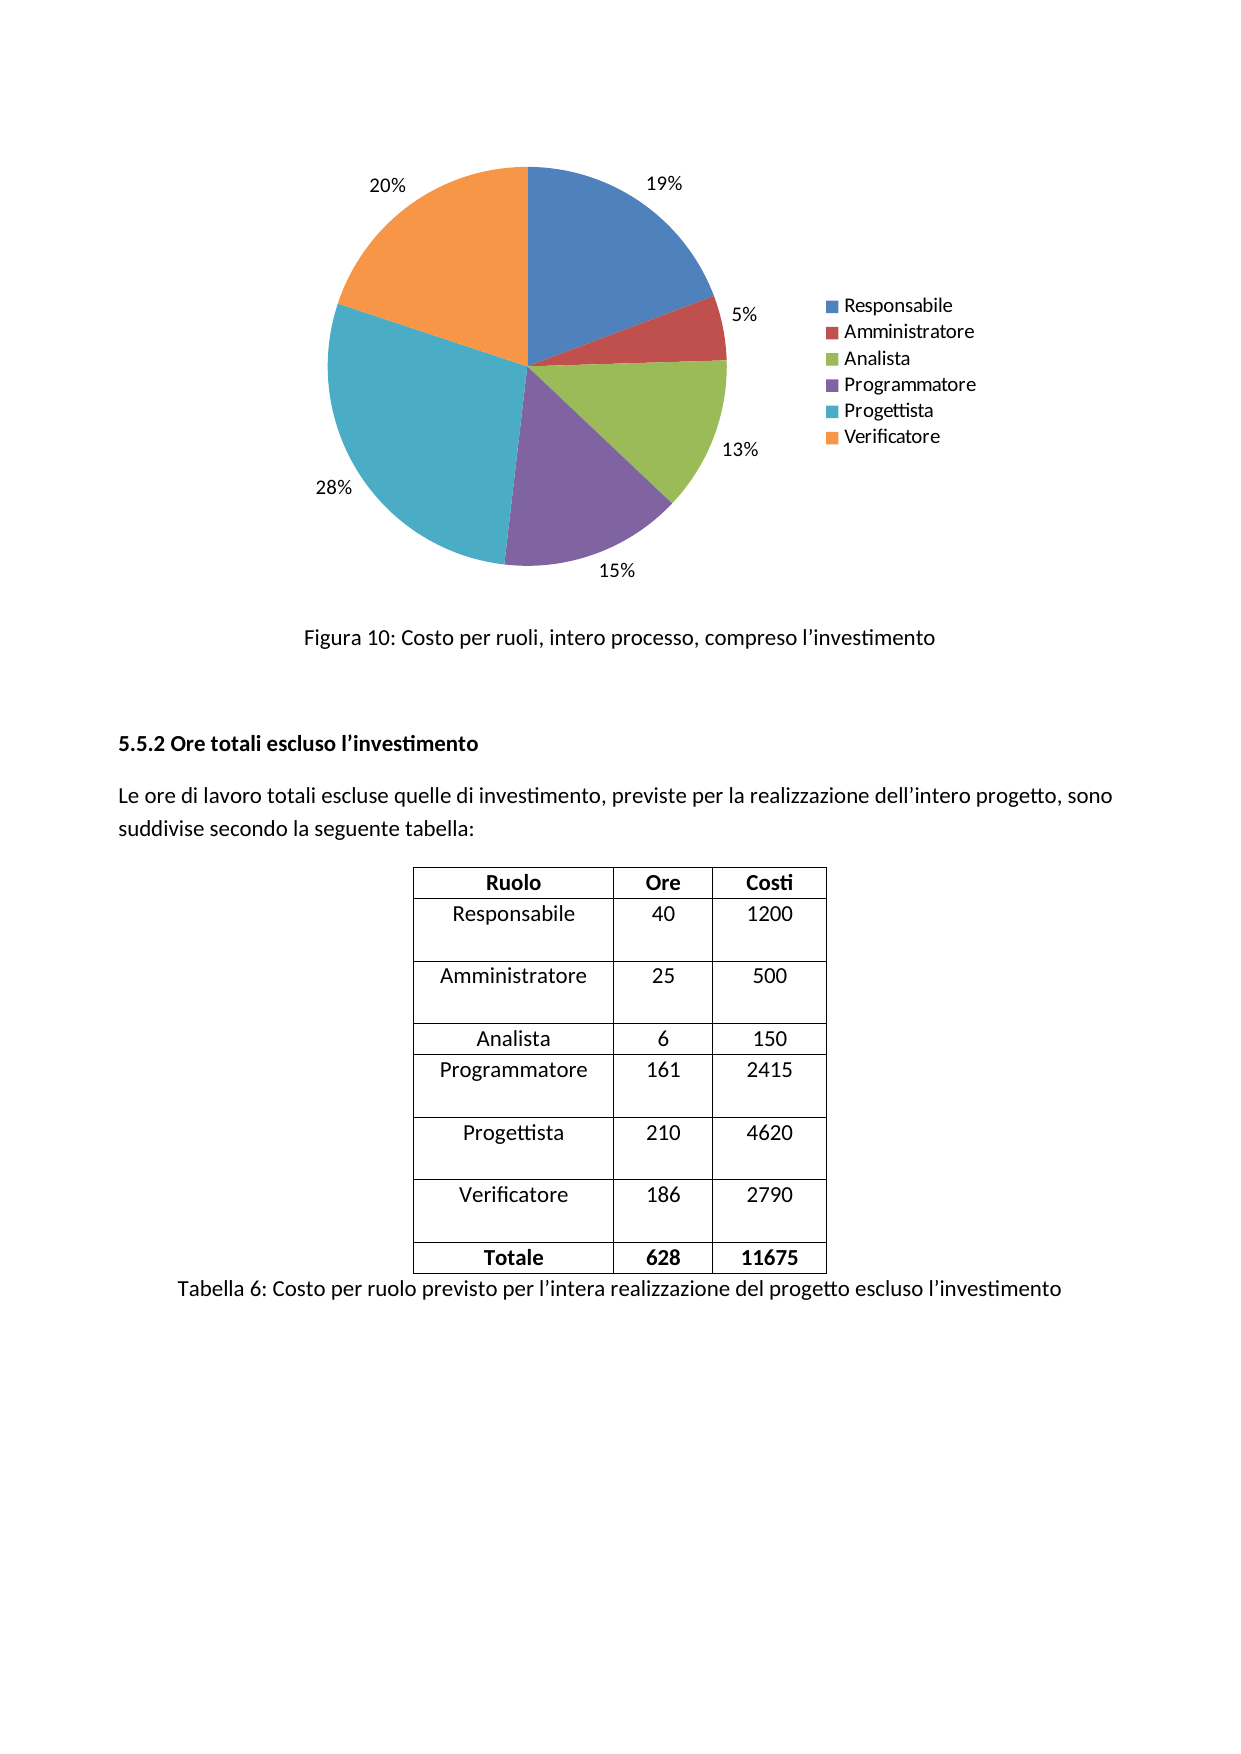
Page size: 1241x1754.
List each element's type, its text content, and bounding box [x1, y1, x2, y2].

text 5.5.2 Ore totali escluso l’investimento [118, 729, 1122, 757]
table_cell 2790 [713, 1180, 826, 1242]
table_cell 500 [713, 962, 826, 1023]
text Figura 10: Costo per ruoli, intero processo, compreso l’investimento [118, 623, 1122, 651]
table_cell Totale [414, 1243, 613, 1273]
table_header Ruolo [414, 868, 613, 898]
table_cell Amministratore [414, 962, 613, 1023]
table_cell 2415 [713, 1055, 826, 1117]
table_cell 40 [614, 899, 712, 961]
text Tabella 6: Costo per ruolo previsto per l’intera realizzazione del progetto escluso l’investimento [118, 1274, 1122, 1302]
text Le ore di lavoro totali escluse quelle di investimento, previste per la realizzazione dell’intero progetto, sono suddivise secondo la seguente tabella: [118, 782, 1122, 842]
table_cell Progettista [414, 1118, 613, 1179]
table_cell 1200 [713, 899, 826, 961]
table_cell 628 [614, 1243, 712, 1273]
table_cell 6 [614, 1024, 712, 1054]
table_cell 161 [614, 1055, 712, 1117]
table_cell 150 [713, 1024, 826, 1054]
table_cell Analista [414, 1024, 613, 1054]
table_cell Verificatore [414, 1180, 613, 1242]
table_header Costi [713, 868, 826, 898]
table_cell 186 [614, 1180, 712, 1242]
table_cell 210 [614, 1118, 712, 1179]
table_cell 4620 [713, 1118, 826, 1179]
table_cell 25 [614, 962, 712, 1023]
table_cell Responsabile [414, 899, 613, 961]
table_cell Programmatore [414, 1055, 613, 1117]
table_header Ore [614, 868, 712, 898]
table_cell 11675 [713, 1243, 826, 1273]
